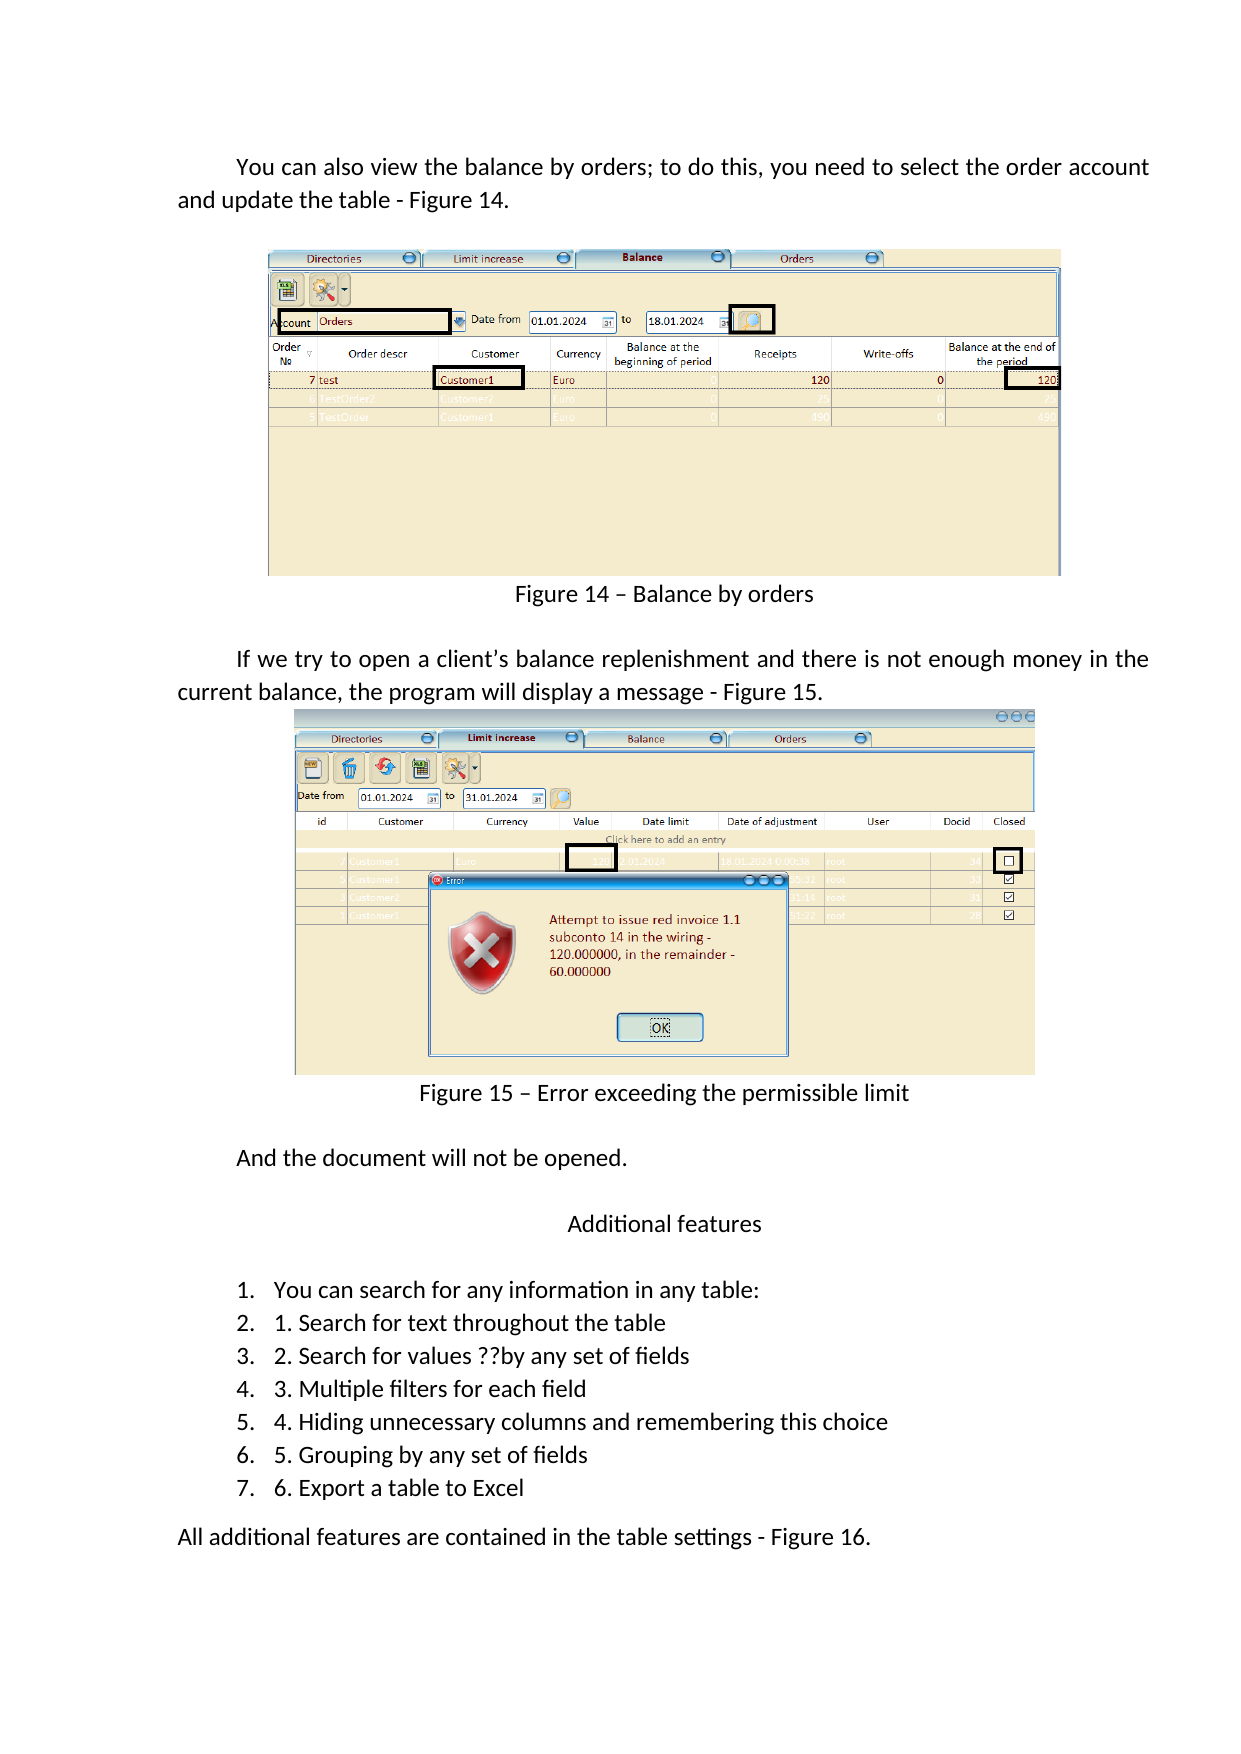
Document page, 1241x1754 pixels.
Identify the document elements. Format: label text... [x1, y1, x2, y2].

list 4. Hiding unnecessary columns and remembering this choice [236, 1406, 1152, 1436]
list Figure 15 – Error exceeding the permissible limit [177, 1077, 1152, 1107]
list If we try to open a client’s balance replenishment and there is not enough money in the current balance, the program will display a message - Figure 15. [177, 643, 1152, 707]
list 5. Grouping by any set of fields [236, 1439, 1152, 1469]
list You can also view the balance by orders; to do this, you need to select the order account and update the table - Figure 14. [177, 151, 1152, 214]
list You can search for any information in any table: [236, 1274, 1152, 1305]
text All additional features are contained in the table settings - Figure 16. [177, 1521, 1152, 1552]
list Figure 14 – Balance by orders [177, 578, 1152, 608]
list And the document will not be opened. [177, 1142, 1152, 1173]
list 1. Search for text throughout the table [236, 1307, 1152, 1338]
list 2. Search for values ??by any set of fields [236, 1340, 1152, 1371]
list Additional features [177, 1208, 1152, 1239]
list 3. Multiple filters for each field [236, 1373, 1152, 1403]
picture [267, 249, 1062, 576]
list 6. Export a table to Excel [236, 1472, 1152, 1502]
picture [294, 709, 1035, 1075]
